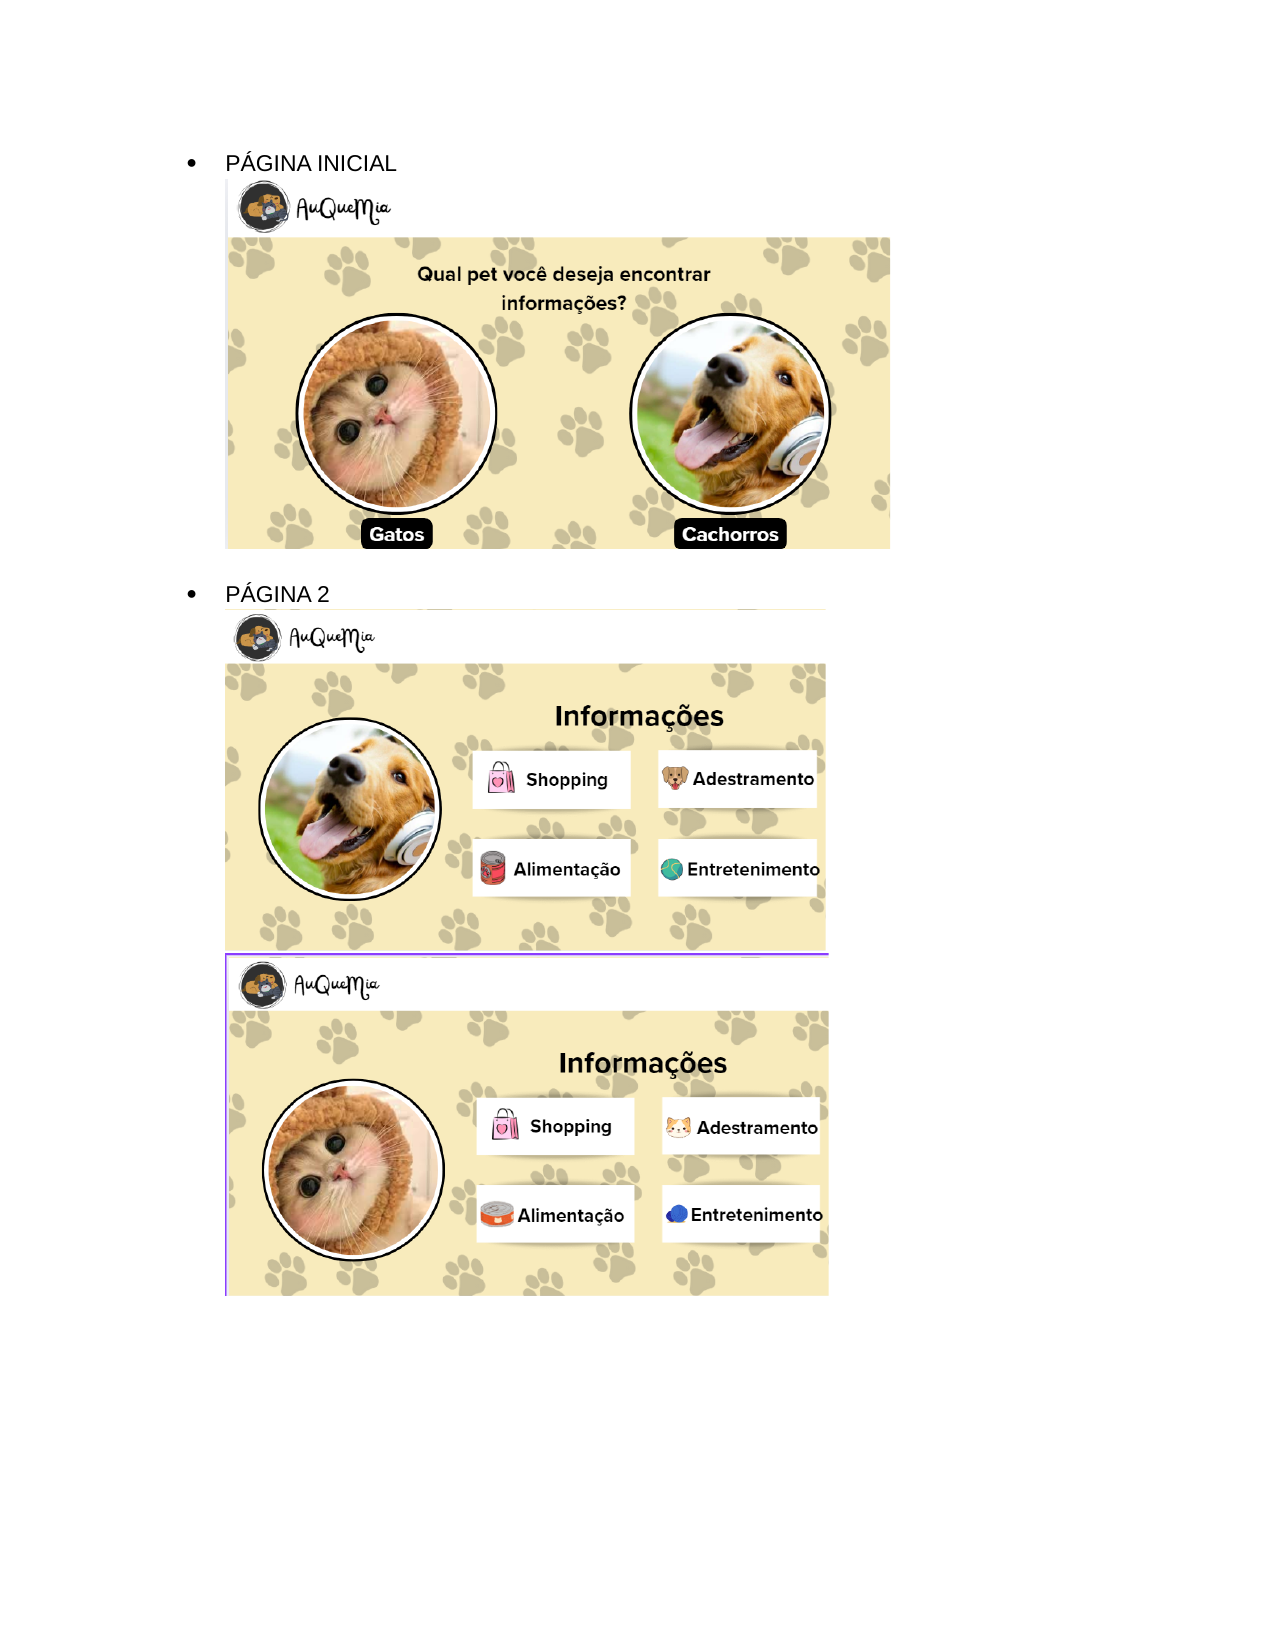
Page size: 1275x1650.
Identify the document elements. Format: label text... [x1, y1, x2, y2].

list PÁGINA 2 [188, 581, 1122, 607]
picture [225, 609, 826, 951]
picture [225, 953, 829, 1296]
list PÁGINA INICIAL [188, 150, 1122, 177]
picture [225, 179, 891, 549]
